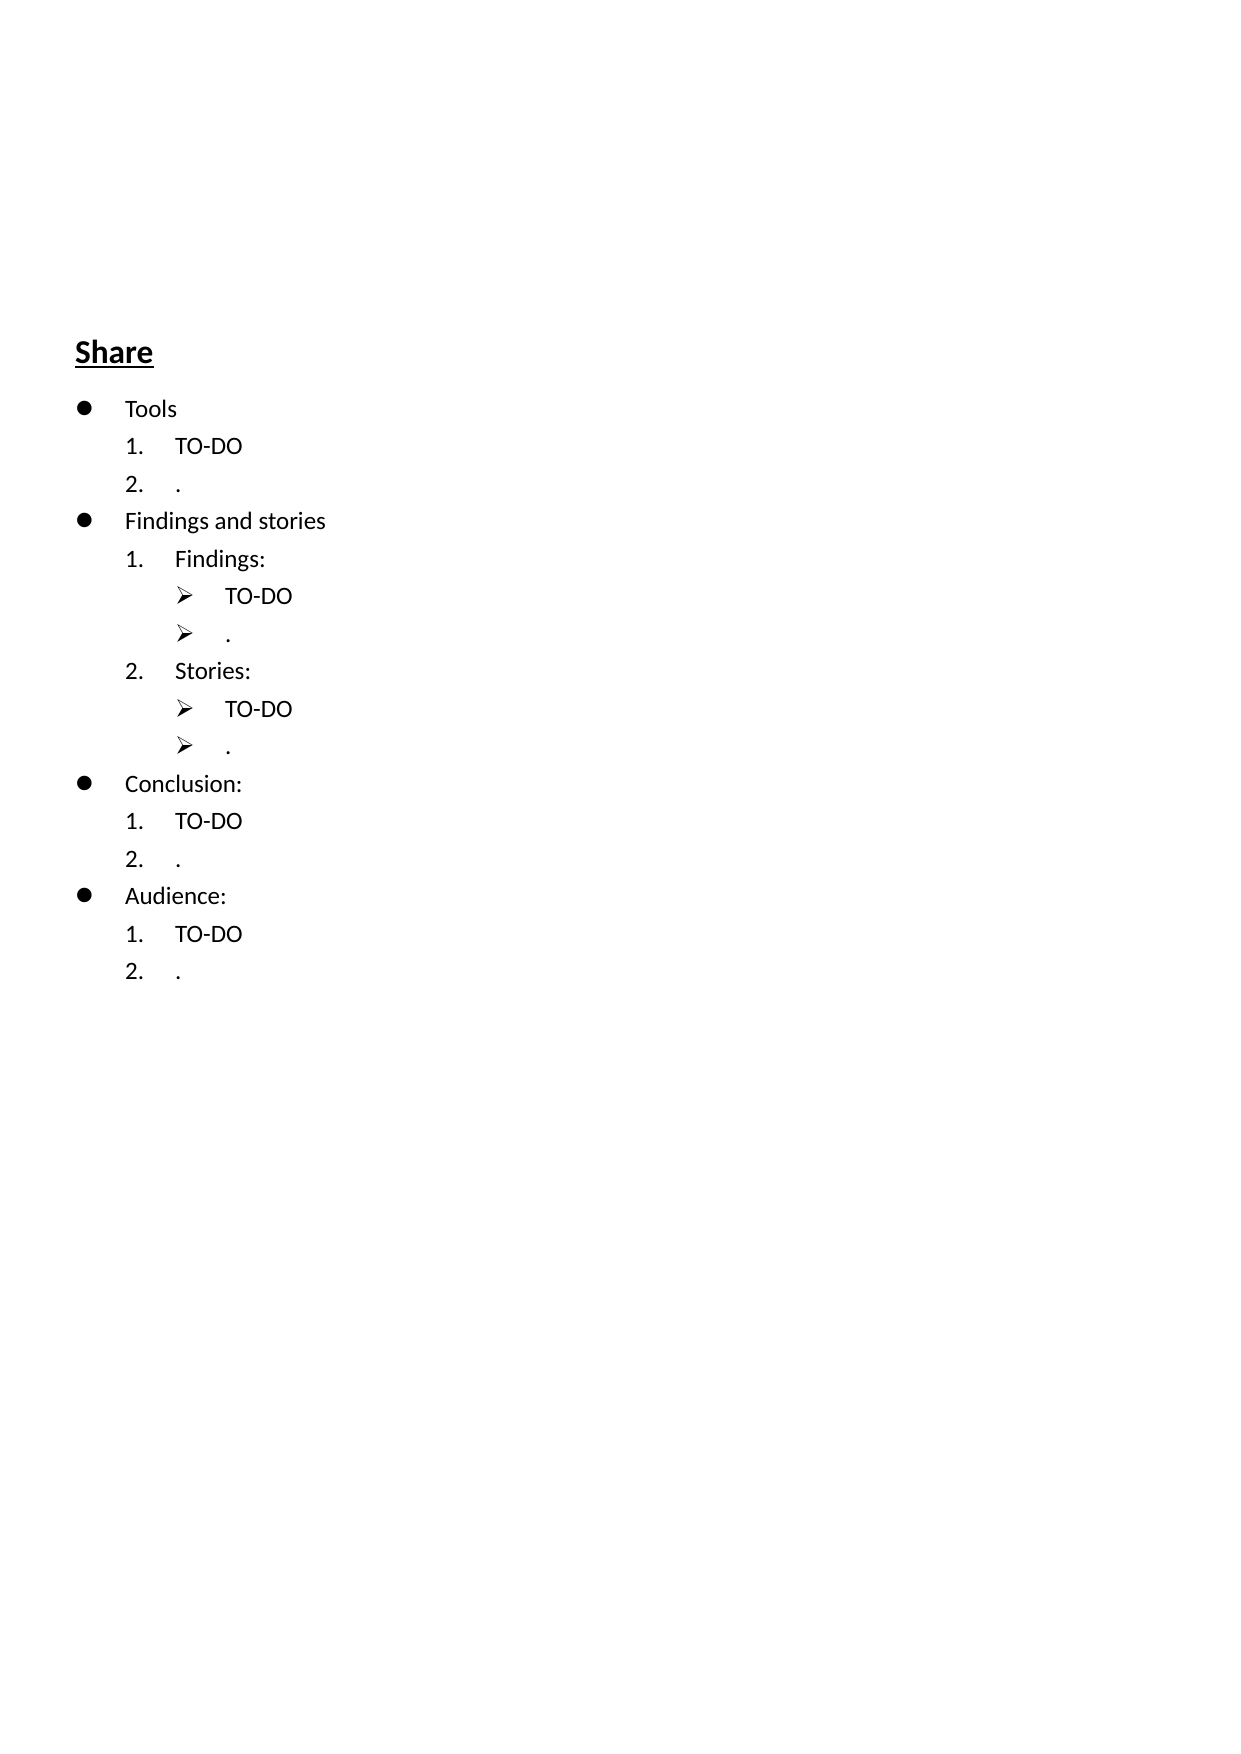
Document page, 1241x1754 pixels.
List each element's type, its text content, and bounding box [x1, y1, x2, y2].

list TO-DO [125, 802, 1165, 839]
list Conclusion: [75, 764, 1165, 802]
list TO-DO [175, 577, 1165, 614]
list Tools [75, 389, 1165, 427]
list . [125, 464, 1165, 502]
list . [125, 839, 1165, 877]
list . [175, 614, 1165, 652]
list Audience: [75, 877, 1165, 914]
text Share [75, 314, 1165, 389]
list . [175, 727, 1165, 764]
list Stories: [125, 652, 1165, 689]
list . [125, 952, 1165, 989]
list Findings: [125, 539, 1165, 577]
list TO-DO [125, 427, 1165, 464]
list TO-DO [175, 689, 1165, 727]
list Findings and stories [75, 502, 1165, 539]
list TO-DO [125, 914, 1165, 952]
